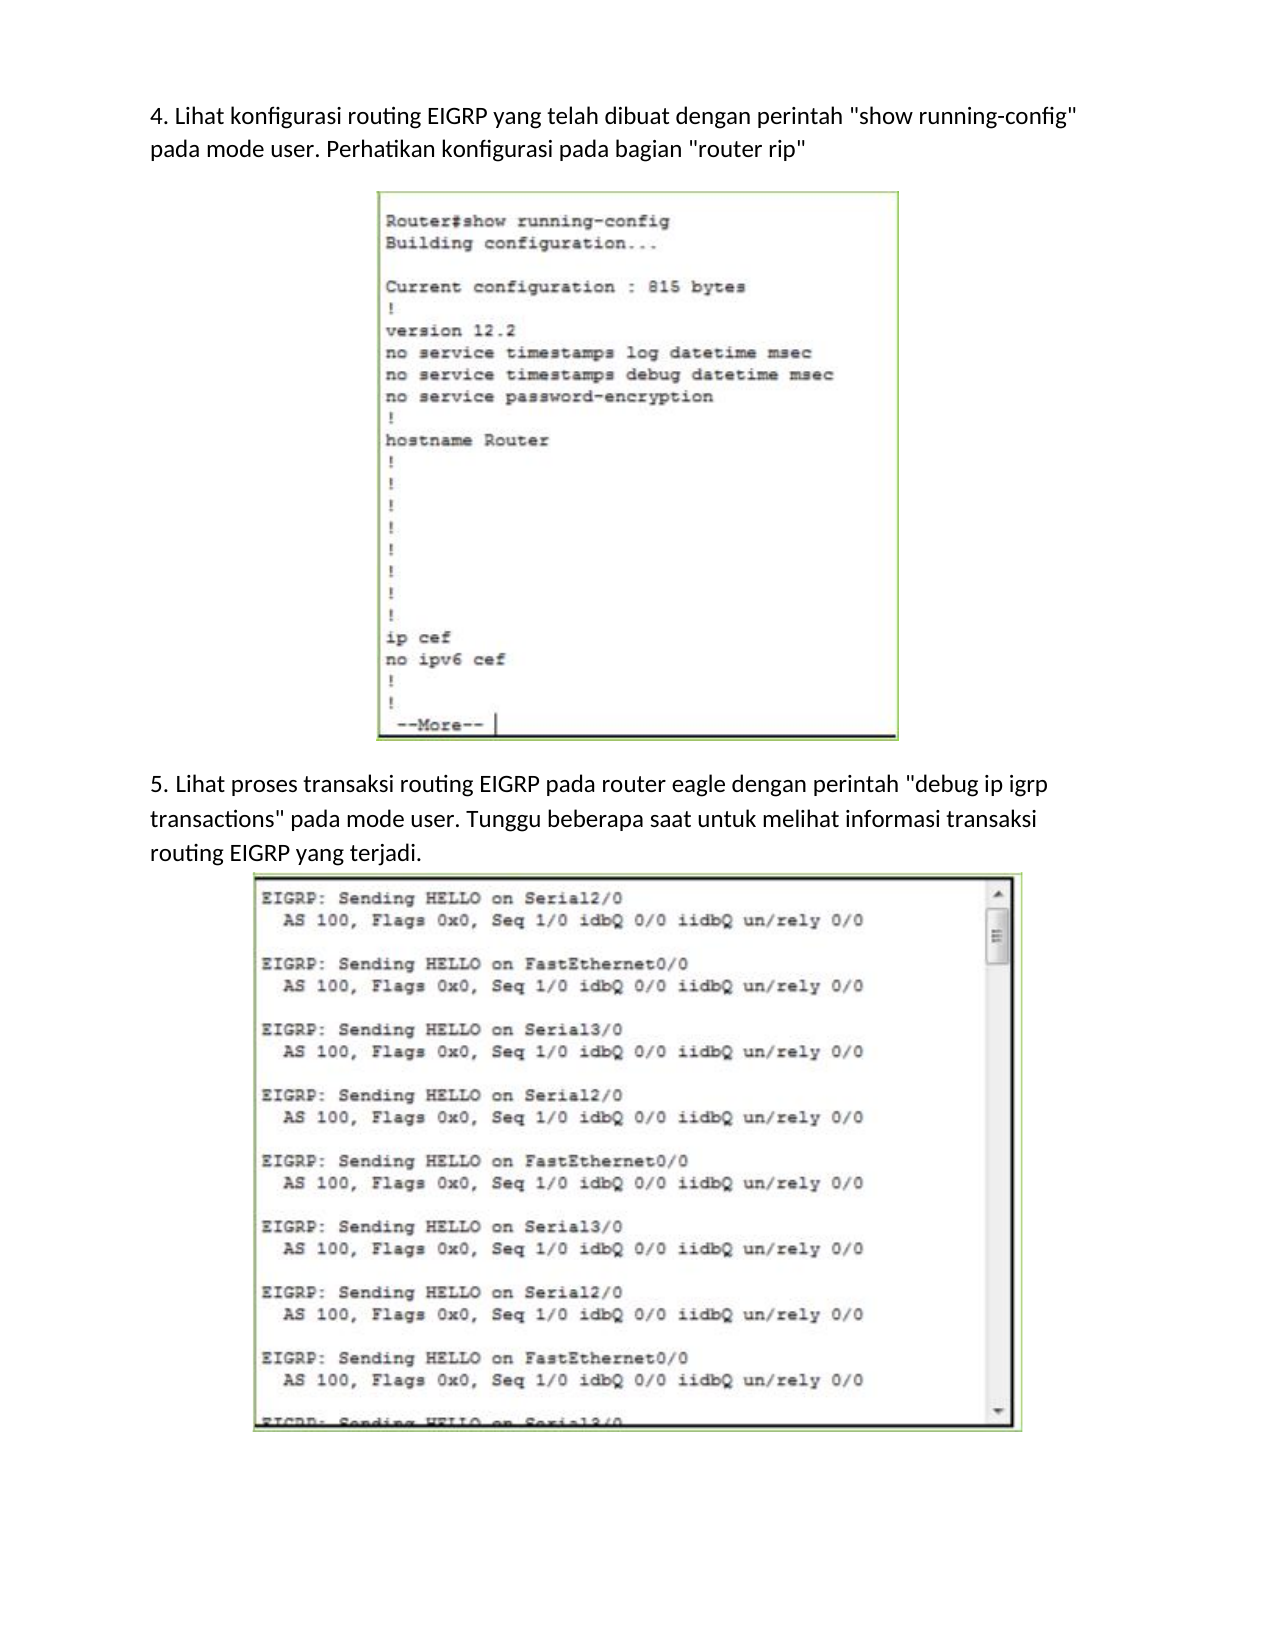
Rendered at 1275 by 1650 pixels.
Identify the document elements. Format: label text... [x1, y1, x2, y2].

picture [376, 191, 899, 741]
picture [252, 872, 1023, 1432]
list Lihat konfigurasi routing EIGRP yang telah dibuat dengan perintah "show running-config" pada mode user. Perhatikan konfigurasi pada bagian "router rip" [150, 100, 1125, 163]
list Lihat proses transaksi routing EIGRP pada router eagle dengan perintah "debug ip igrp transactions" pada mode user. Tunggu beberapa saat untuk melihat informasi transaksi routing EIGRP yang terjadi. [150, 768, 1094, 867]
